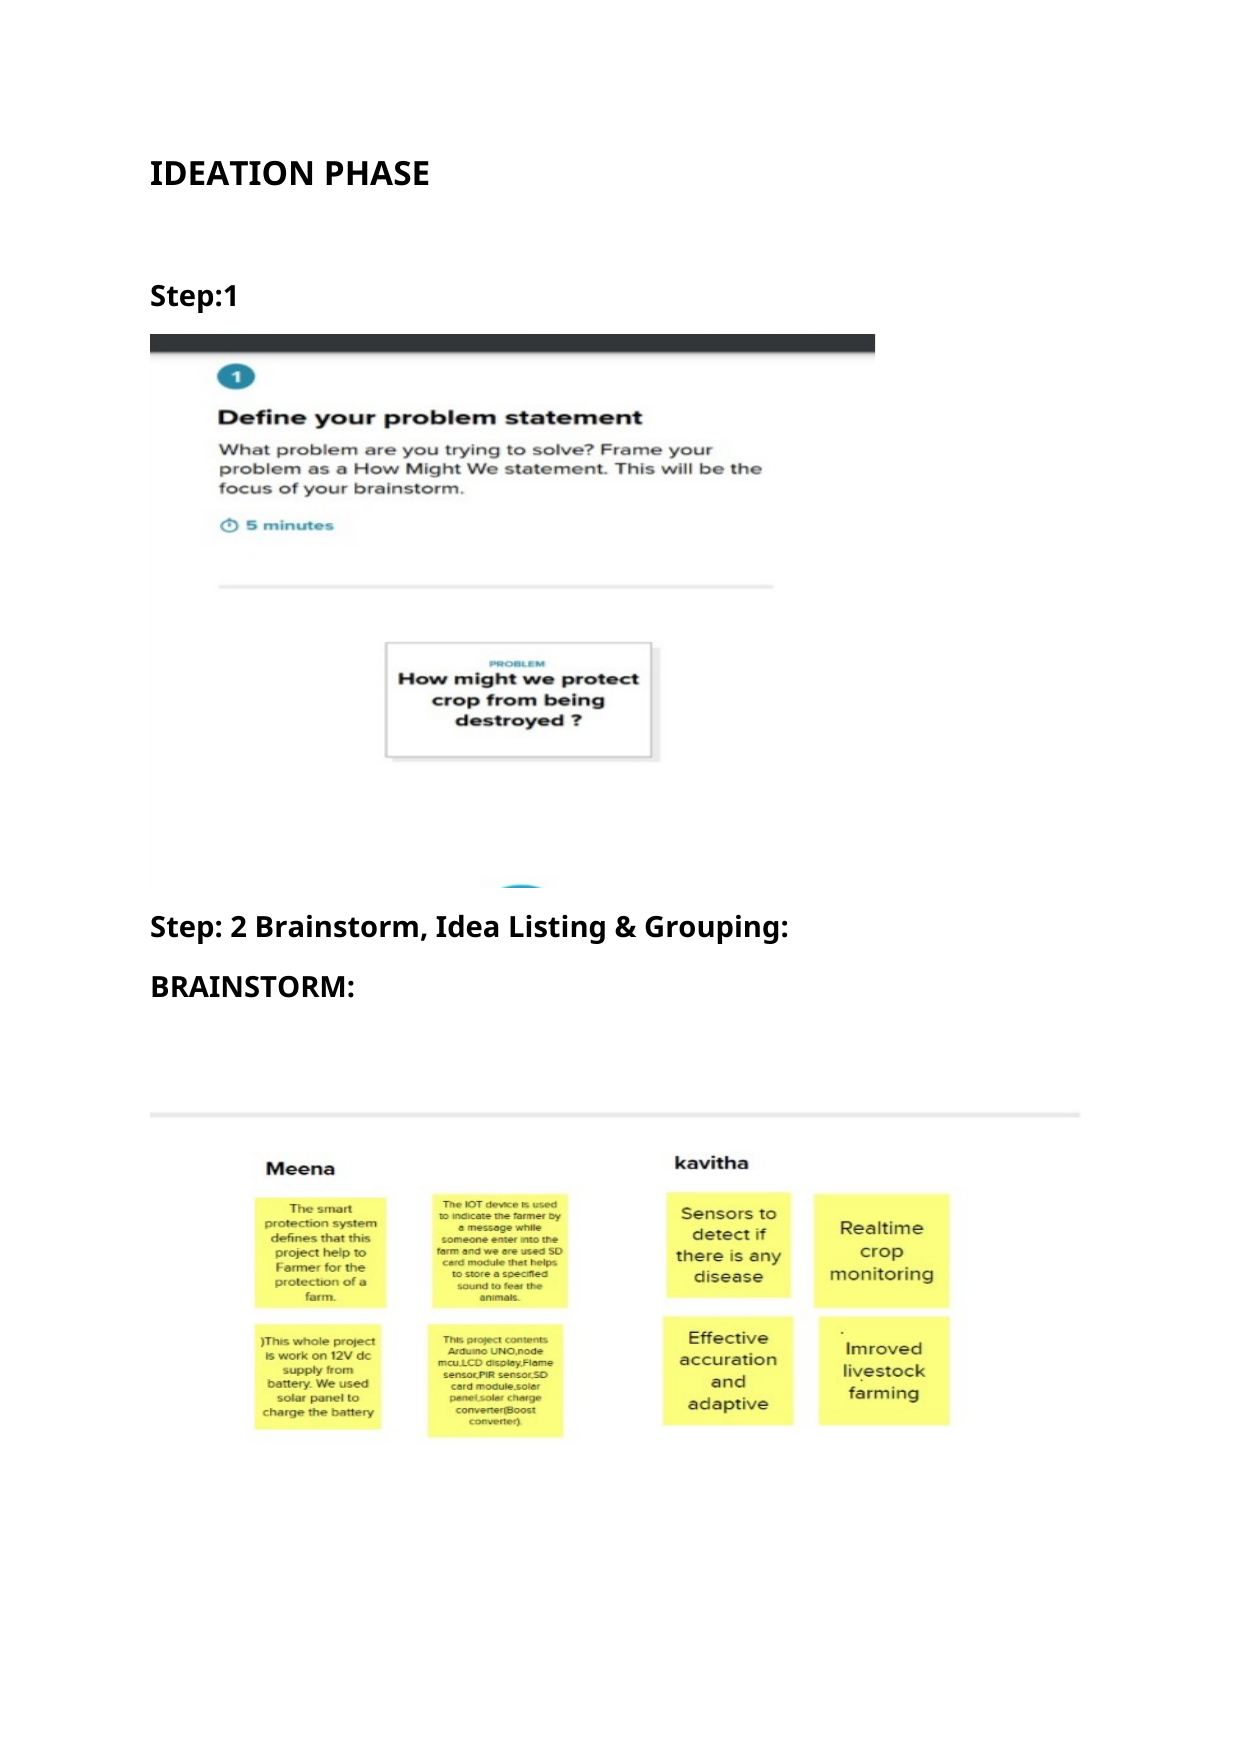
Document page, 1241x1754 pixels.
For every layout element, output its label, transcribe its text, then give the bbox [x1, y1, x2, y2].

text IDEATION PHASE [150, 150, 1090, 195]
text Step: 2 Brainstorm, Idea Listing & Grouping: [150, 907, 1090, 946]
picture [150, 1085, 1091, 1494]
text BRAINSTORM: [150, 966, 1090, 1006]
text Step:1 [150, 275, 1090, 315]
picture [150, 334, 876, 888]
